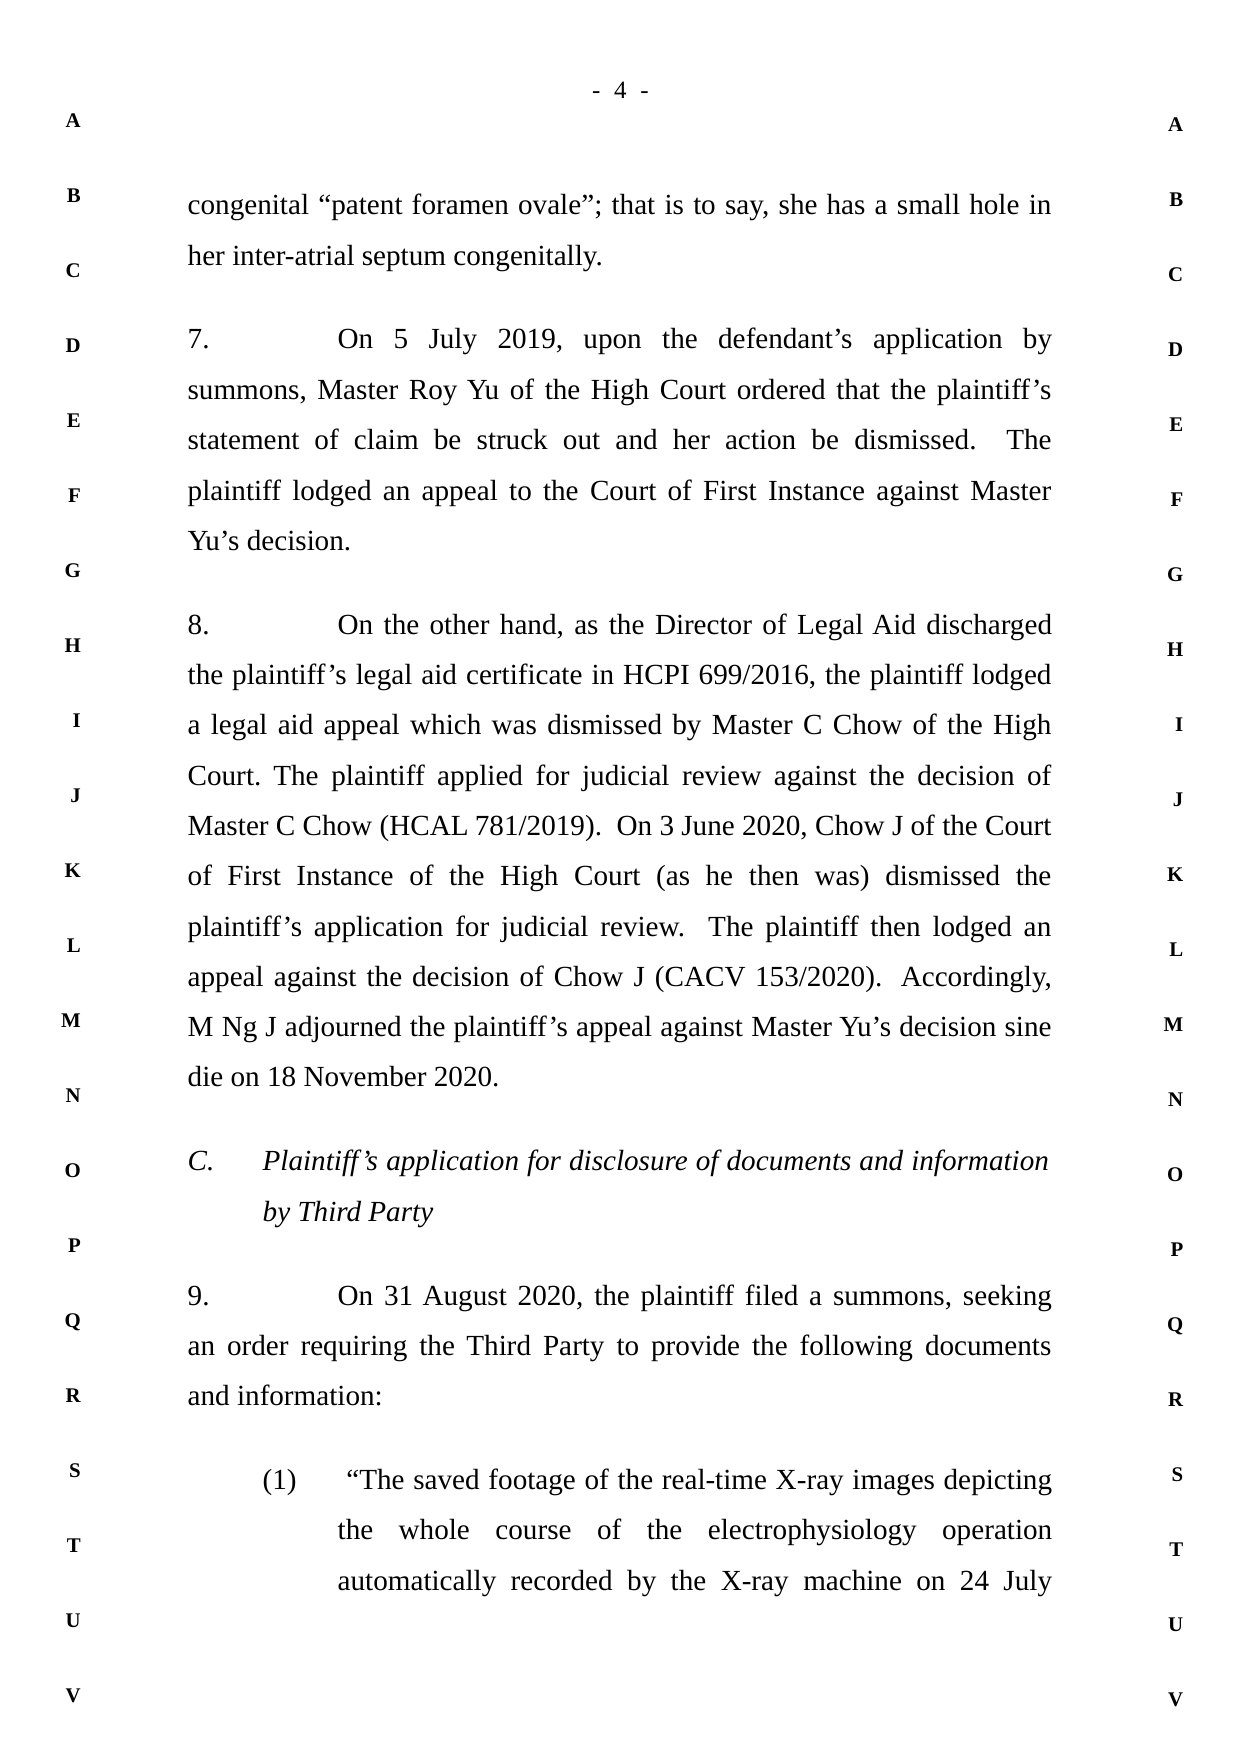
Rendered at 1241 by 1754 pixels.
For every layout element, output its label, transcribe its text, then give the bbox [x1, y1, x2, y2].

list Plaintiff’s application for disclosure of documents and information by Third Party [187, 1143, 1053, 1227]
list On 5 July 2019, upon the defendant’s application by summons, Master Roy Yu of the High Court ordered that the plaintiff’s statement of claim be struck out and her action be dismissed. The plaintiff lodged an appeal to the Court of First Instance against Master Yu’s decision. [187, 322, 1053, 556]
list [262, 1462, 1053, 1596]
list On the other hand, as the Director of Legal Aid discharged the plaintiff’s legal aid certificate in HCPI 699/2016, the plaintiff lodged a legal aid appeal which was dismissed by Master C Chow of the High Court. The plaintiff applied for judicial review against the decision of Master C Chow (HCAL 781/2019). On 3 June 2020, Chow J of the Court of First Instance of the High Court (as he then was) dismissed the plaintiff’s application for judicial review. The plaintiff then lodged an appeal against the decision of Chow J (CACV 153/2020). Accordingly, M Ng J adjourned the plaintiff’s appeal against Master Yu’s decision sine die on 18 November 2020. [187, 607, 1053, 1093]
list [187, 187, 1053, 271]
list On 31 August 2020, the plaintiff filed a summons, seeking an order requiring the Third Party to provide the following documents and information: [187, 1278, 1053, 1412]
